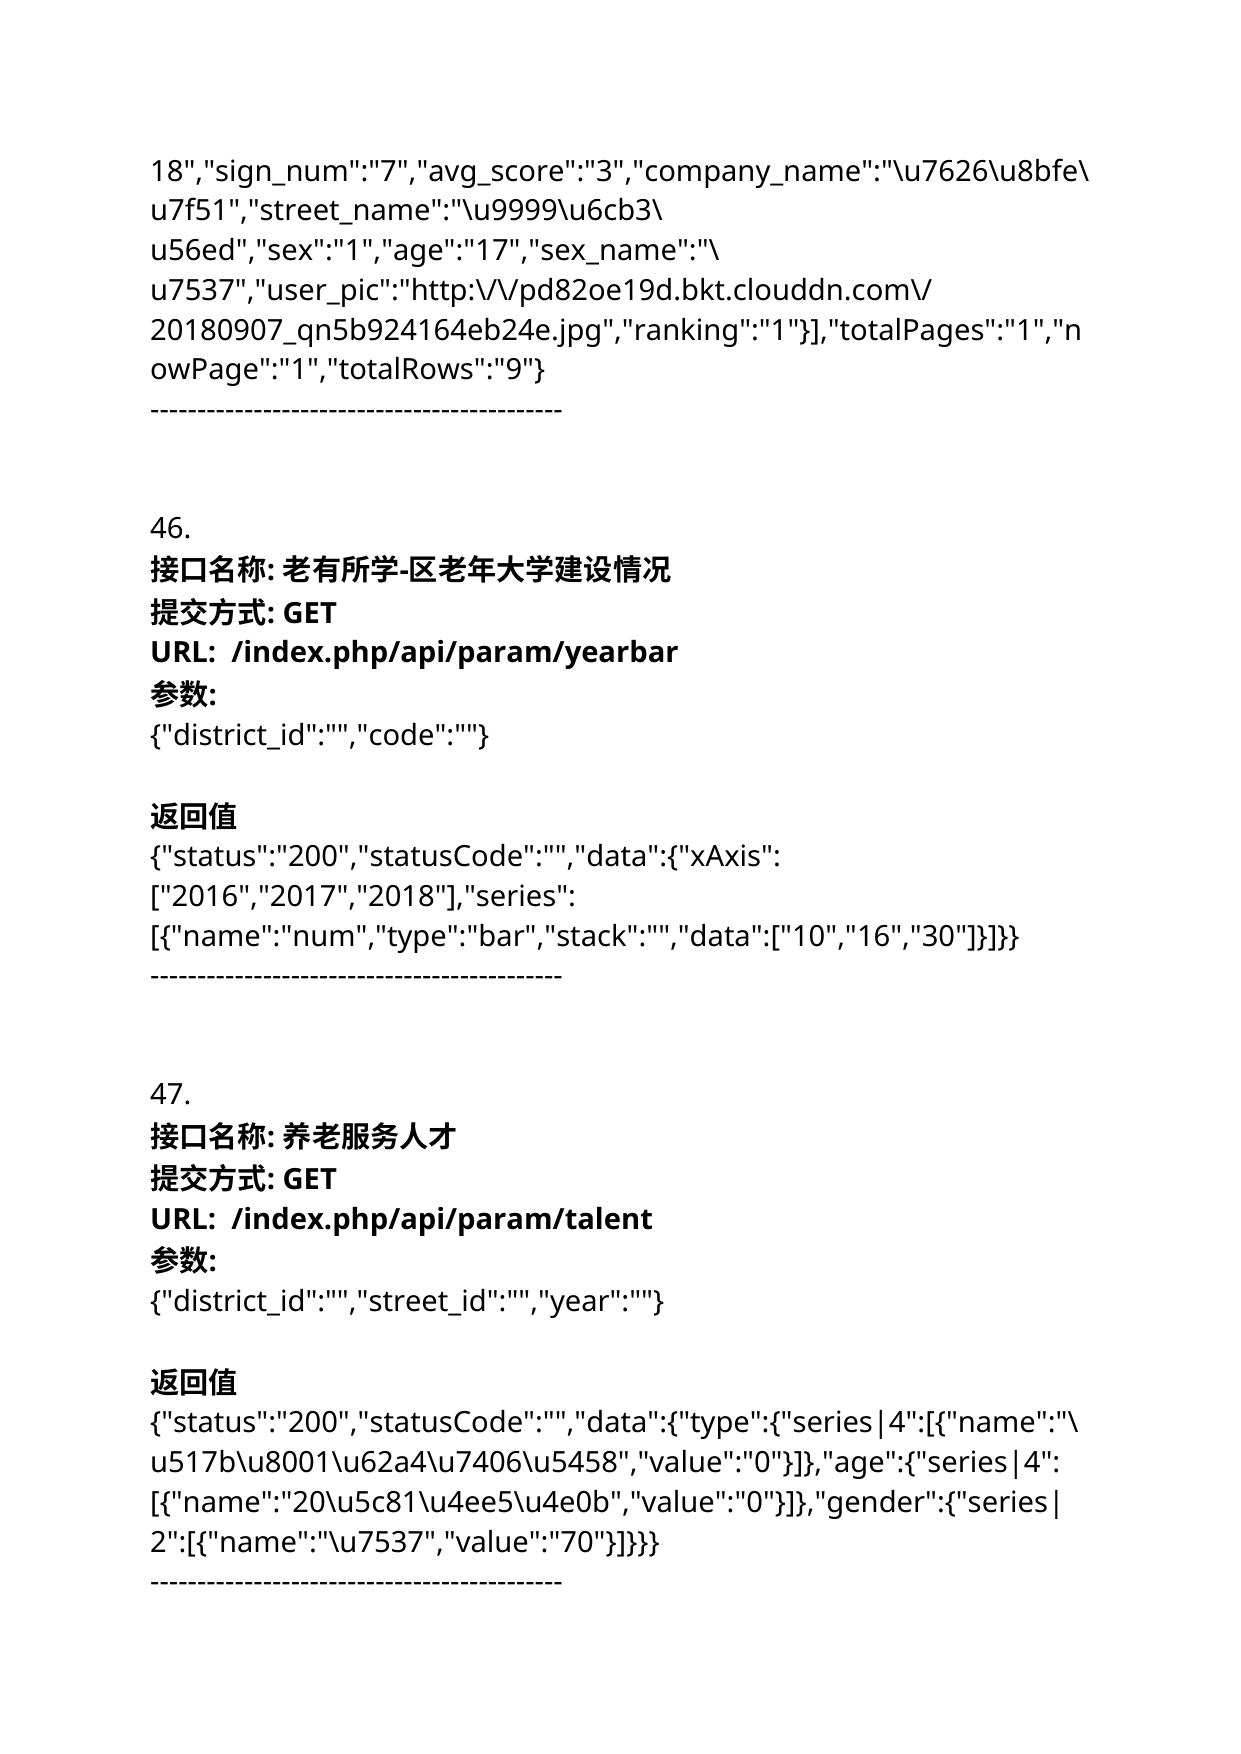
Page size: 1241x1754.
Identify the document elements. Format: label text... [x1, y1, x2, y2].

text {"status":"200","statusCode":"","data":{"xAxis":["2016","2017","2018"],"series":[{"name":"num","type":"bar","stack":"","data":["10","16","30"]}]}} [150, 835, 1090, 954]
text URL: /index.php/api/param/talent [150, 1198, 1090, 1238]
text {"district_id":"","street_id":"","year":""} [150, 1280, 1090, 1320]
text 接口名称: 养老服务人才 [150, 1113, 1090, 1156]
text 47. [150, 1073, 1090, 1113]
text -------------------------------------------- [150, 1561, 1090, 1600]
text 46. [150, 507, 1090, 547]
text -------------------------------------------- [150, 954, 1090, 994]
text {"status":"200","statusCode":"","data":{"type":{"series|4":[{"name":"\u517b\u8001\u62a4\u7406\u5458","value":"0"}]},"age":{"series|4":[{"name":"20\u5c81\u4ee5\u4e0b","value":"0"}]},"gender":{"series|2":[{"name":"\u7537","value":"70"}]}}} [150, 1402, 1090, 1561]
text URL: /index.php/api/param/yearbar [150, 632, 1090, 671]
text 返回值 [150, 1359, 1090, 1402]
text -------------------------------------------- [150, 388, 1090, 428]
text 接口名称: 老有所学-区老年大学建设情况 [150, 547, 1090, 589]
text 参数: [150, 671, 1090, 714]
text 参数: [150, 1238, 1090, 1280]
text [150, 150, 1090, 388]
text 提交方式: GET [150, 589, 1090, 632]
text {"district_id":"","code":""} [150, 714, 1090, 753]
text 提交方式: GET [150, 1156, 1090, 1198]
text 返回值 [150, 793, 1090, 835]
